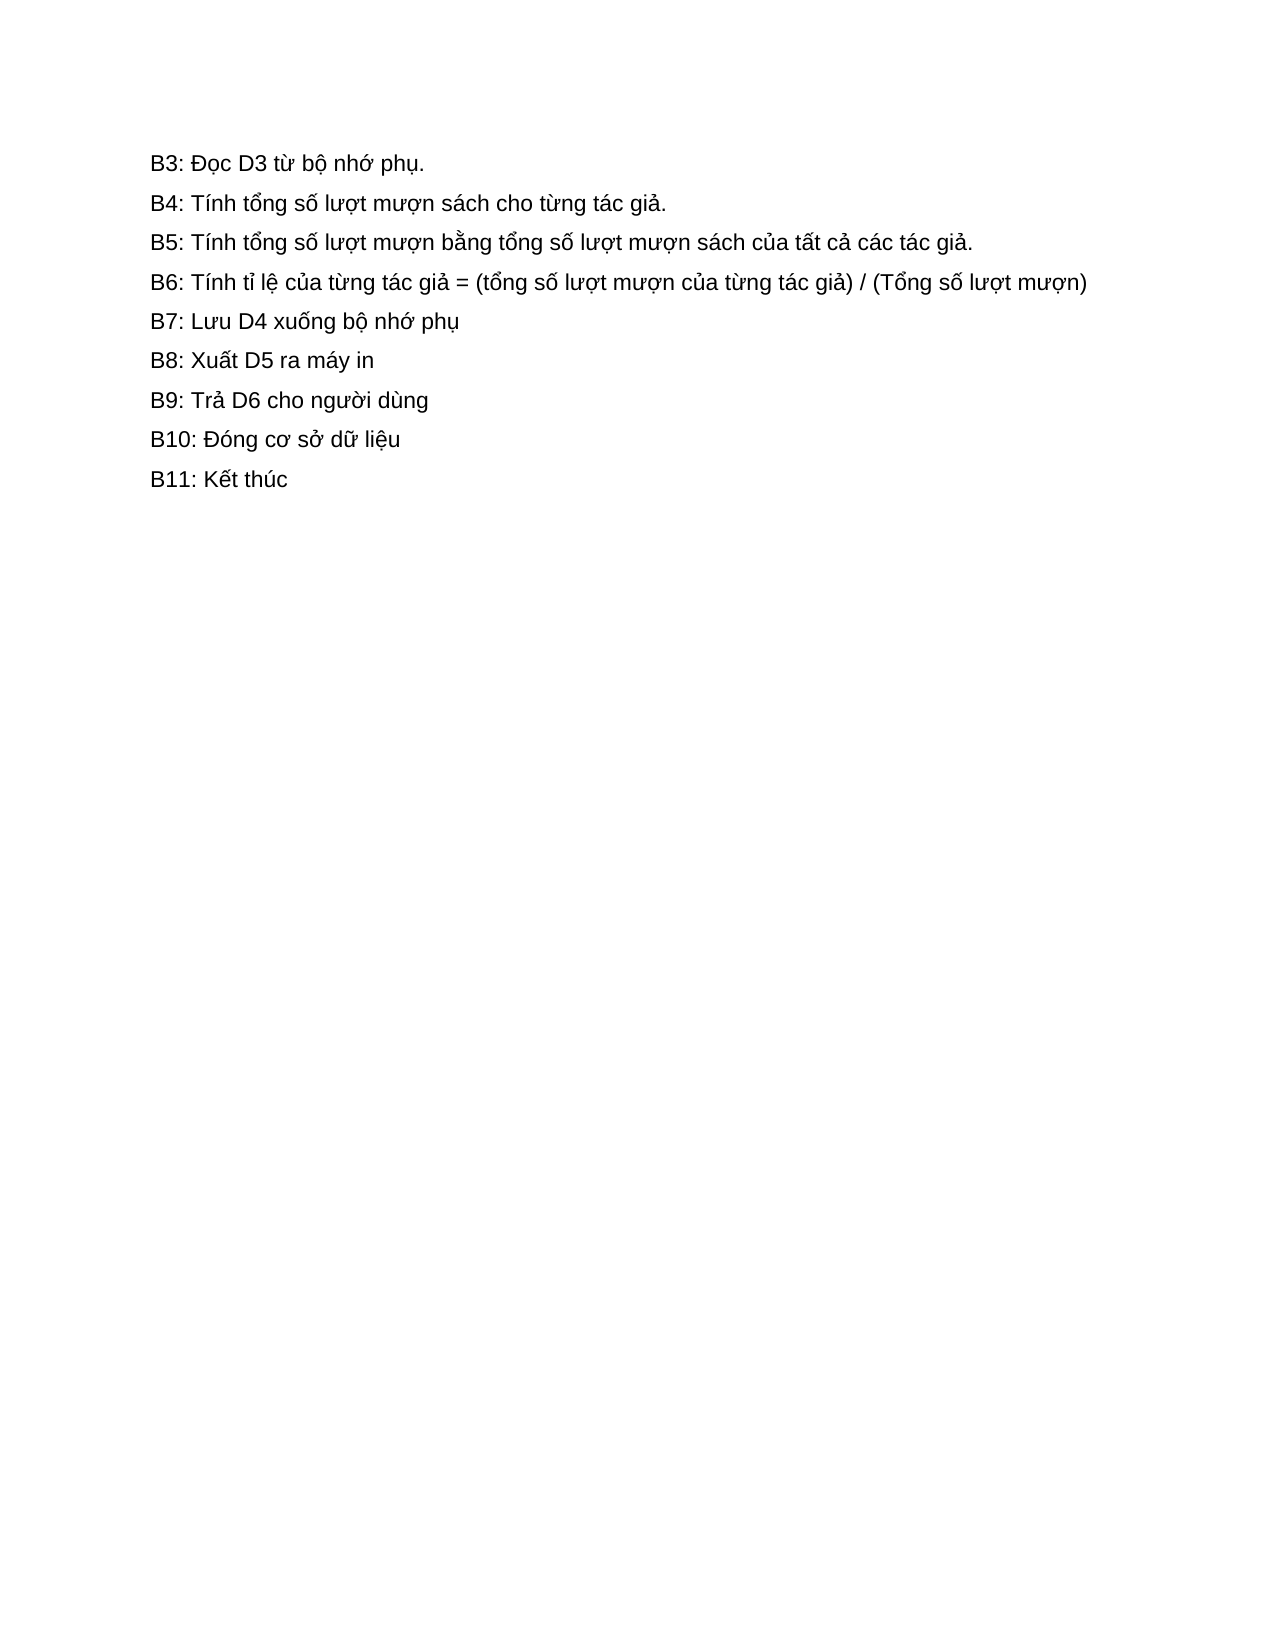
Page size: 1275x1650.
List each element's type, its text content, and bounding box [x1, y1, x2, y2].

text B4: Tính tổng số lượt mượn sách cho từng tác giả. [150, 189, 1125, 216]
text B5: Tính tổng số lượt mượn bằng tổng số lượt mượn sách của tất cả các tác giả. [150, 229, 1125, 255]
text B6: Tính tỉ lệ của từng tác giả = (tổng số lượt mượn của từng tác giả) / (Tổng số lượt mượn) [150, 268, 1125, 295]
text B11: Kết thúc [150, 466, 1125, 492]
text B10: Đóng cơ sở dữ liệu [150, 426, 1125, 453]
text B3: Đọc D3 từ bộ nhớ phụ. [150, 150, 1125, 176]
text B9: Trả D6 cho người dùng [150, 387, 1125, 413]
text B7: Lưu D4 xuống bộ nhớ phụ [150, 308, 1125, 334]
text B8: Xuất D5 ra máy in [150, 347, 1125, 374]
